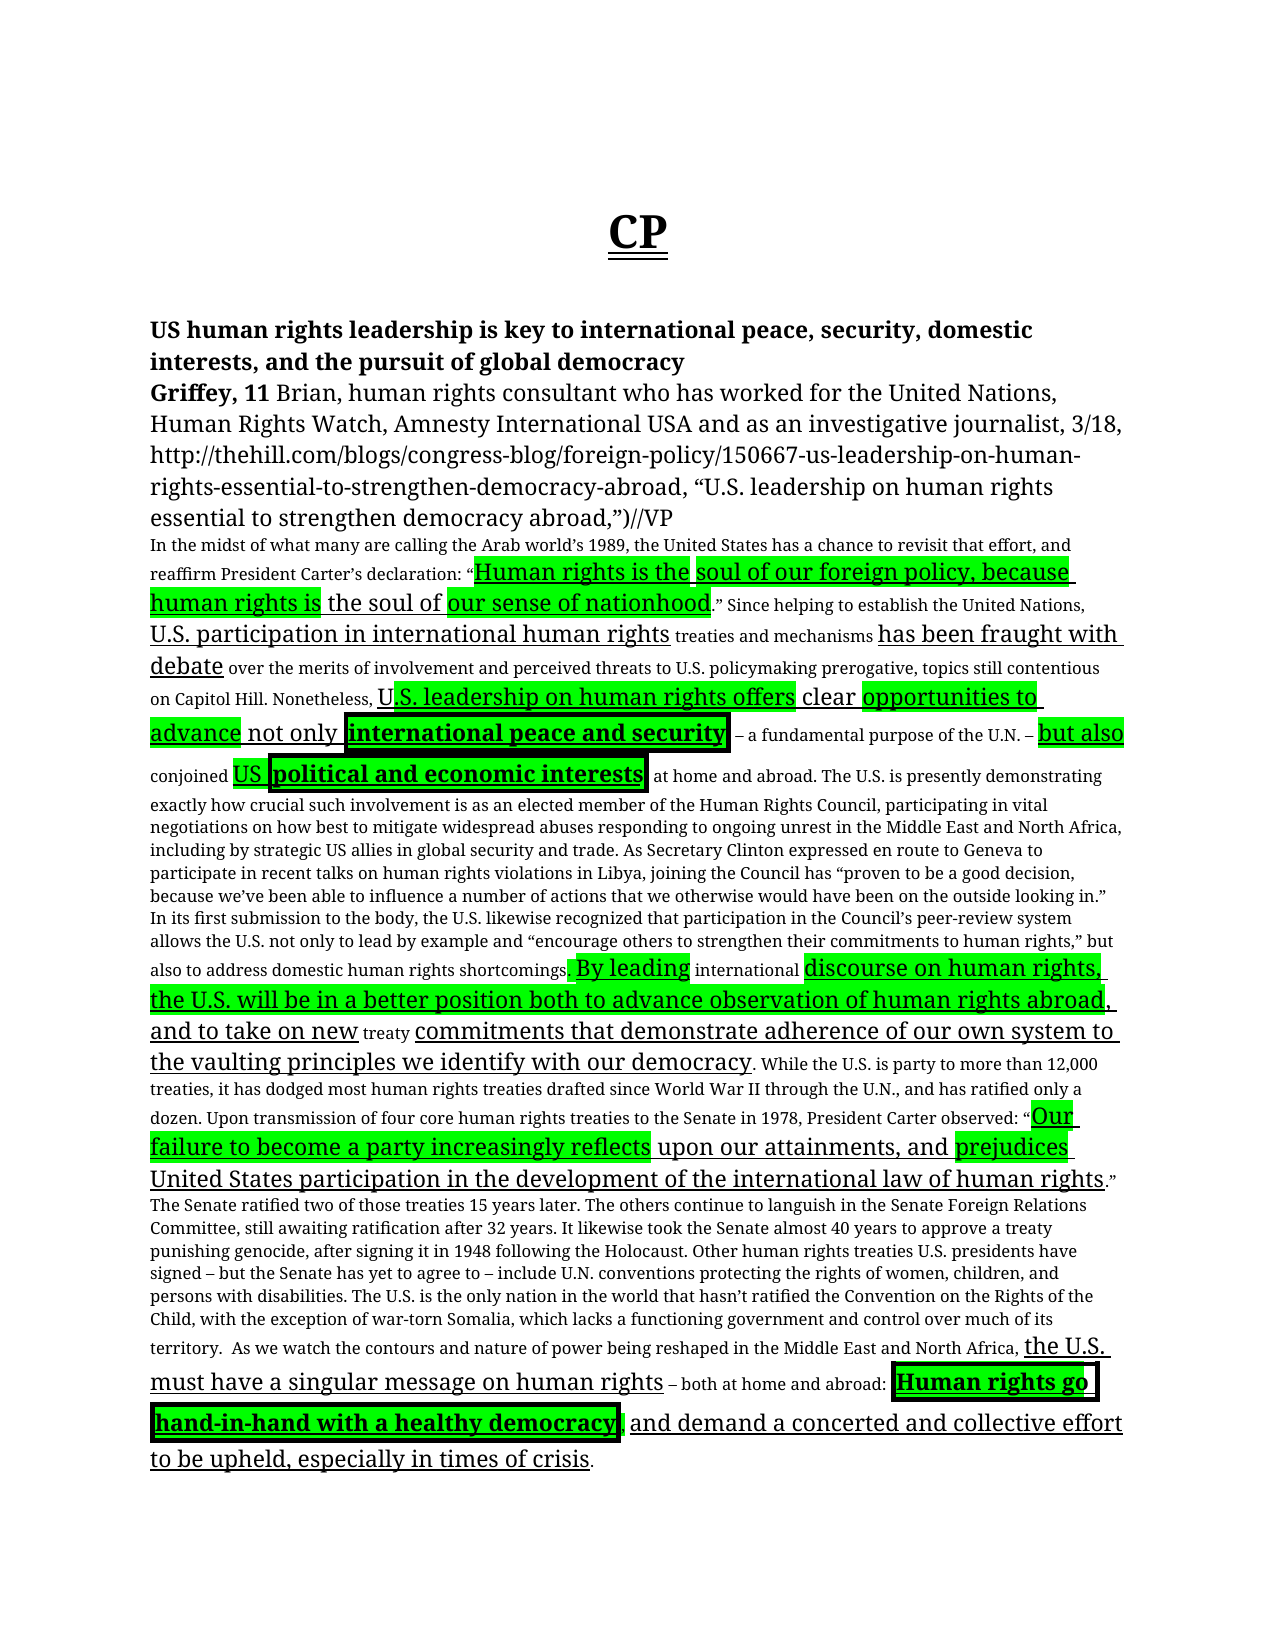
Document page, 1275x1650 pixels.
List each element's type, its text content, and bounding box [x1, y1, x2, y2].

subtitle CP [150, 200, 1125, 262]
text In the midst of what many are calling the Arab world’s 1989, the United States has a chance to revisit that effort, and reaffirm President Carter’s declaration: “Human rights is the soul of our foreign policy, because human rights is the soul of our sense of nationhood.” Since helping to establish the United Nations, U.S. participation in international human rights treaties and mechanisms has been fraught with debate over the merits of involvement and perceived threats to U.S. policymaking prerogative, topics still contentious on Capitol Hill. Nonetheless, U.S. leadership on human rights offers clear opportunities to advance not only international peace and security – a fundamental purpose of the U.N. – but also conjoined US political and economic interests at home and abroad. The U.S. is presently demonstrating exactly how crucial such involvement is as an elected member of the Human Rights Council, participating in vital negotiations on how best to mitigate widespread abuses responding to ongoing unrest in the Middle East and North Africa, including by strategic US allies in global security and trade. As Secretary Clinton expressed en route to Geneva to participate in recent talks on human rights violations in Libya, joining the Council has “proven to be a good decision, because we’ve been able to influence a number of actions that we otherwise would have been on the outside looking in.” In its first submission to the body, the U.S. likewise recognized that participation in the Council’s peer-review system allows the U.S. not only to lead by example and “encourage others to strengthen their commitments to human rights,” but also to address domestic human rights shortcomings. By leading international discourse on human rights, the U.S. will be in a better position both to advance observation of human rights abroad, and to take on new treaty commitments that demonstrate adherence of our own system to the vaulting principles we identify with our democracy. While the U.S. is party to more than 12,000 treaties, it has dodged most human rights treaties drafted since World War II through the U.N., and has ratified only a dozen. Upon transmission of four core human rights treaties to the Senate in 1978, President Carter observed: “Our failure to become a party increasingly reflects upon our attainments, and prejudices United States participation in the development of the international law of human rights.” The Senate ratified two of those treaties 15 years later. The others continue to languish in the Senate Foreign Relations Committee, still awaiting ratification after 32 years. It likewise took the Senate almost 40 years to approve a treaty punishing genocide, after signing it in 1948 following the Holocaust. Other human rights treaties U.S. presidents have signed – but the Senate has yet to agree to – include U.N. conventions protecting the rights of women, children, and persons with disabilities. The U.S. is the only nation in the world that hasn’t ratified the Convention on the Rights of the Child, with the exception of war-torn Somalia, which lacks a functioning government and control over much of its territory. As we watch the contours and nature of power being reshaped in the Middle East and North Africa, the U.S. must have a singular message on human rights – both at home and abroad: Human rights go hand-in-hand with a healthy democracy, and demand a concerted and collective effort to be upheld, especially in times of crisis. [150, 533, 1125, 1474]
subtitle US human rights leadership is key to international peace, security, domestic interests, and the pursuit of global democracy [150, 314, 1125, 377]
text Griffey, 11 Brian, human rights consultant who has worked for the United Nations, Human Rights Watch, Amnesty International USA and as an investigative journalist, 3/18, http://thehill.com/blogs/congress-blog/foreign-policy/150667-us-leadership-on-human-rights-essential-to-strengthen-democracy-abroad, “U.S. leadership on human rights essential to strengthen democracy abroad,”)//VP [150, 377, 1125, 533]
